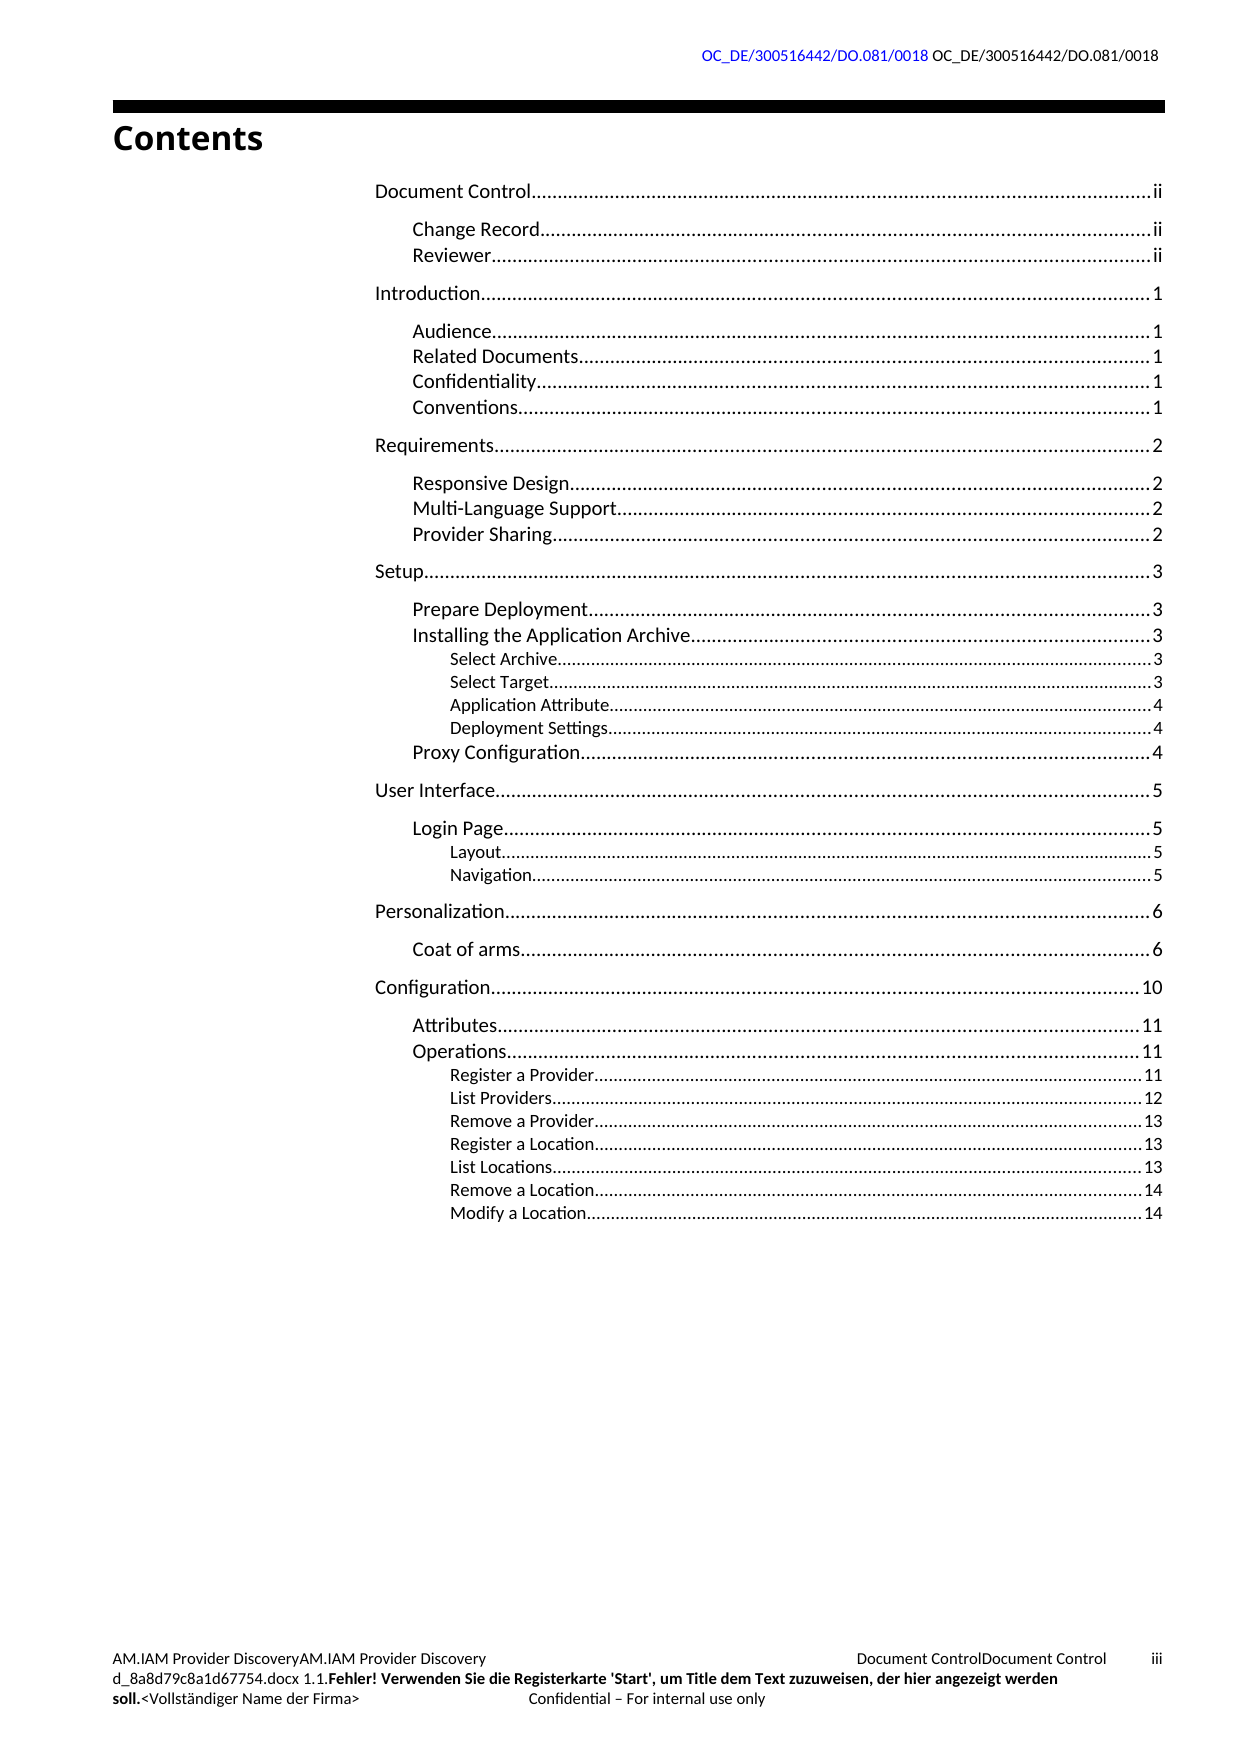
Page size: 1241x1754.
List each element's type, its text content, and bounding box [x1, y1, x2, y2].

text Select Archive 3 [450, 647, 1165, 670]
text Layout 5 [450, 840, 1165, 863]
text Introduction 1 [375, 280, 1165, 305]
text Remove a Provider 13 [450, 1109, 1165, 1132]
text Coat of arms 6 [412, 937, 1165, 962]
text Requirements 2 [375, 432, 1165, 457]
text User Interface 5 [375, 777, 1165, 802]
text Change Record ii [412, 217, 1165, 242]
text Document Control ii [375, 179, 1165, 204]
text Operations 11 [412, 1038, 1165, 1063]
text Confidentiality 1 [412, 369, 1165, 394]
text Audience 1 [412, 318, 1165, 343]
text Select Target 3 [450, 670, 1165, 693]
text Login Page 5 [412, 815, 1165, 840]
text Attributes 11 [412, 1012, 1165, 1038]
text Installing the Application Archive 3 [412, 622, 1165, 647]
text Register a Location 13 [450, 1132, 1165, 1155]
text Responsive Design 2 [412, 470, 1165, 495]
text Reviewer ii [412, 242, 1165, 267]
text Related Documents 1 [412, 343, 1165, 369]
text Provider Sharing 2 [412, 521, 1165, 546]
text Deployment Settings 4 [450, 716, 1165, 739]
text Conventions 1 [412, 394, 1165, 419]
text Register a Provider 11 [450, 1063, 1165, 1086]
text Prepare Deployment 3 [412, 597, 1165, 622]
text Setup 3 [375, 559, 1165, 584]
text Application Attribute 4 [450, 693, 1165, 716]
text Modify a Location 14 [450, 1201, 1165, 1224]
text Multi-Language Support 2 [412, 495, 1165, 521]
subtitle Contents [112, 101, 1165, 160]
text Personalization 6 [375, 899, 1165, 924]
text Proxy Configuration 4 [412, 739, 1165, 764]
text Remove a Location 14 [450, 1178, 1165, 1201]
text List Locations 13 [450, 1155, 1165, 1178]
text Navigation 5 [450, 863, 1165, 886]
text Configuration 10 [375, 974, 1165, 1000]
text List Providers 12 [450, 1086, 1165, 1109]
